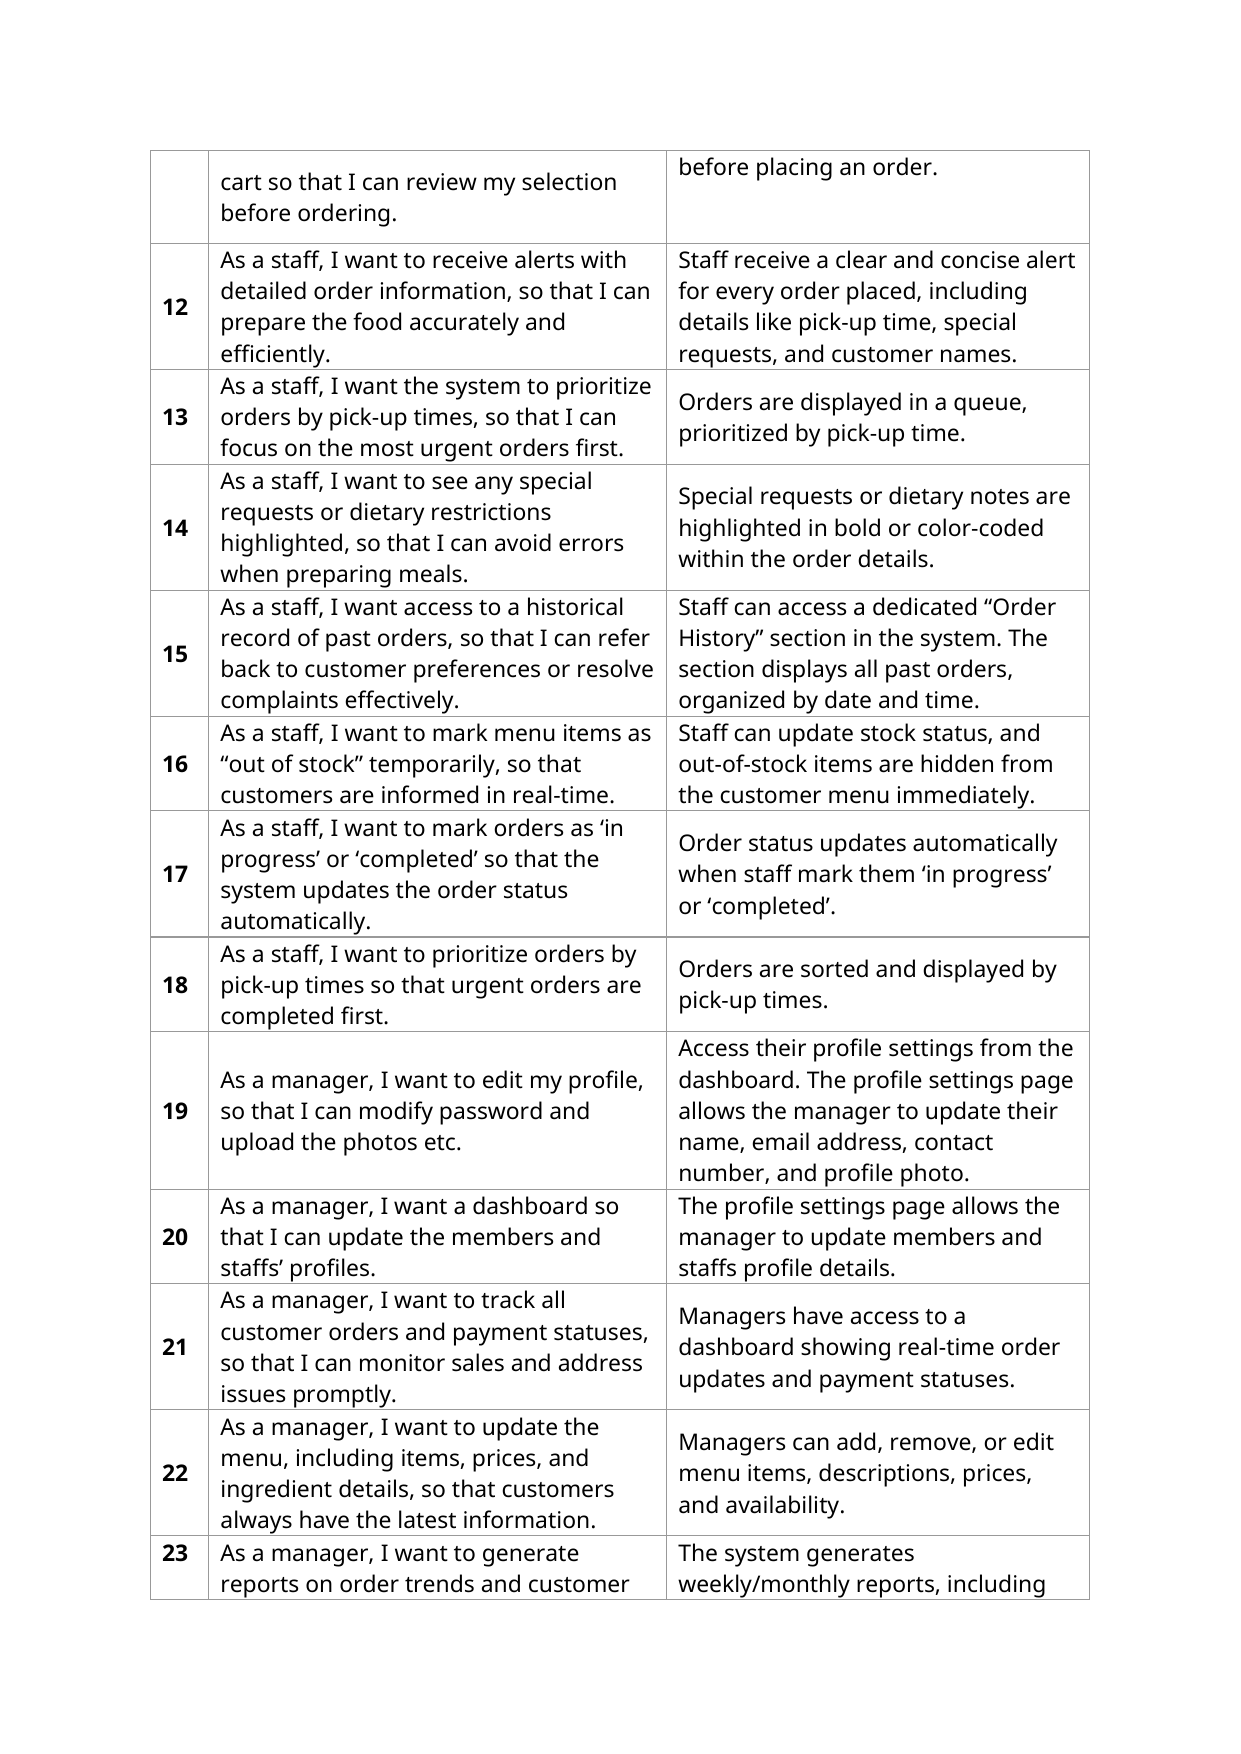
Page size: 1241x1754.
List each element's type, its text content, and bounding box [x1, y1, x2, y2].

table_cell Staff can update stock status, and out-of-stock items are hidden from the customer menu immediately. [667, 717, 1089, 810]
table_cell 23 [151, 1536, 208, 1599]
table_cell As a manager, I want to edit my profile, so that I can modify password and upload the photos etc. [209, 1032, 666, 1188]
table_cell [667, 1536, 1089, 1599]
table_cell Order status updates automatically when staff mark them ‘in progress’ or ‘completed’. [667, 811, 1089, 936]
table_cell As a staff, I want to prioritize orders by pick-up times so that urgent orders are completed first. [209, 938, 666, 1031]
table_cell 18 [151, 938, 208, 1031]
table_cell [209, 1536, 666, 1599]
table_cell 15 [151, 591, 208, 716]
table_cell As a staff, I want access to a historical record of past orders, so that I can refer back to customer preferences or resolve complaints effectively. [209, 591, 666, 716]
table_cell As a staff, I want to see any special requests or dietary restrictions highlighted, so that I can avoid errors when preparing meals. [209, 465, 666, 589]
table_cell 13 [151, 370, 208, 463]
table_cell As a manager, I want to track all customer orders and payment statuses, so that I can monitor sales and address issues promptly. [209, 1284, 666, 1409]
table_cell As a staff, I want to mark menu items as “out of stock” temporarily, so that customers are informed in real-time. [209, 717, 666, 810]
table_cell Access their profile settings from the dashboard. The profile settings page allows the manager to update their name, email address, contact number, and profile photo. [667, 1032, 1089, 1188]
table_cell 14 [151, 465, 208, 589]
table_cell Special requests or dietary notes are highlighted in bold or color-coded within the order details. [667, 465, 1089, 589]
table_cell 21 [151, 1284, 208, 1409]
table_cell Managers can add, remove, or edit menu items, descriptions, prices, and availability. [667, 1410, 1089, 1535]
table_cell As a manager, I want a dashboard so that I can update the members and staffs’ profiles. [209, 1190, 666, 1283]
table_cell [209, 151, 666, 243]
table_cell As a staff, I want to mark orders as ‘in progress’ or ‘completed’ so that the system updates the order status automatically. [209, 811, 666, 936]
table_cell As a staff, I want to receive alerts with detailed order information, so that I can prepare the food accurately and efficiently. [209, 244, 666, 369]
table_cell Staff can access a dedicated “Order History” section in the system. The section displays all past orders, organized by date and time. [667, 591, 1089, 716]
table_cell 12 [151, 244, 208, 369]
table_cell Staff receive a clear and concise alert for every order placed, including details like pick-up time, special requests, and customer names. [667, 244, 1089, 369]
table_cell 19 [151, 1032, 208, 1188]
table_cell 17 [151, 811, 208, 936]
table_cell As a staff, I want the system to prioritize orders by pick-up times, so that I can focus on the most urgent orders first. [209, 370, 666, 463]
table_cell Orders are sorted and displayed by pick-up times. [667, 938, 1089, 1031]
table_cell As a manager, I want to update the menu, including items, prices, and ingredient details, so that customers always have the latest information. [209, 1410, 666, 1535]
table_cell Orders are displayed in a queue, prioritized by pick-up time. [667, 370, 1089, 463]
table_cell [667, 151, 1089, 243]
table_cell 16 [151, 717, 208, 810]
table_cell 22 [151, 1410, 208, 1535]
table_cell Managers have access to a dashboard showing real-time order updates and payment statuses. [667, 1284, 1089, 1409]
table_cell The profile settings page allows the manager to update members and staffs profile details. [667, 1190, 1089, 1283]
table_cell 20 [151, 1190, 208, 1283]
table_cell 11 [151, 151, 208, 243]
